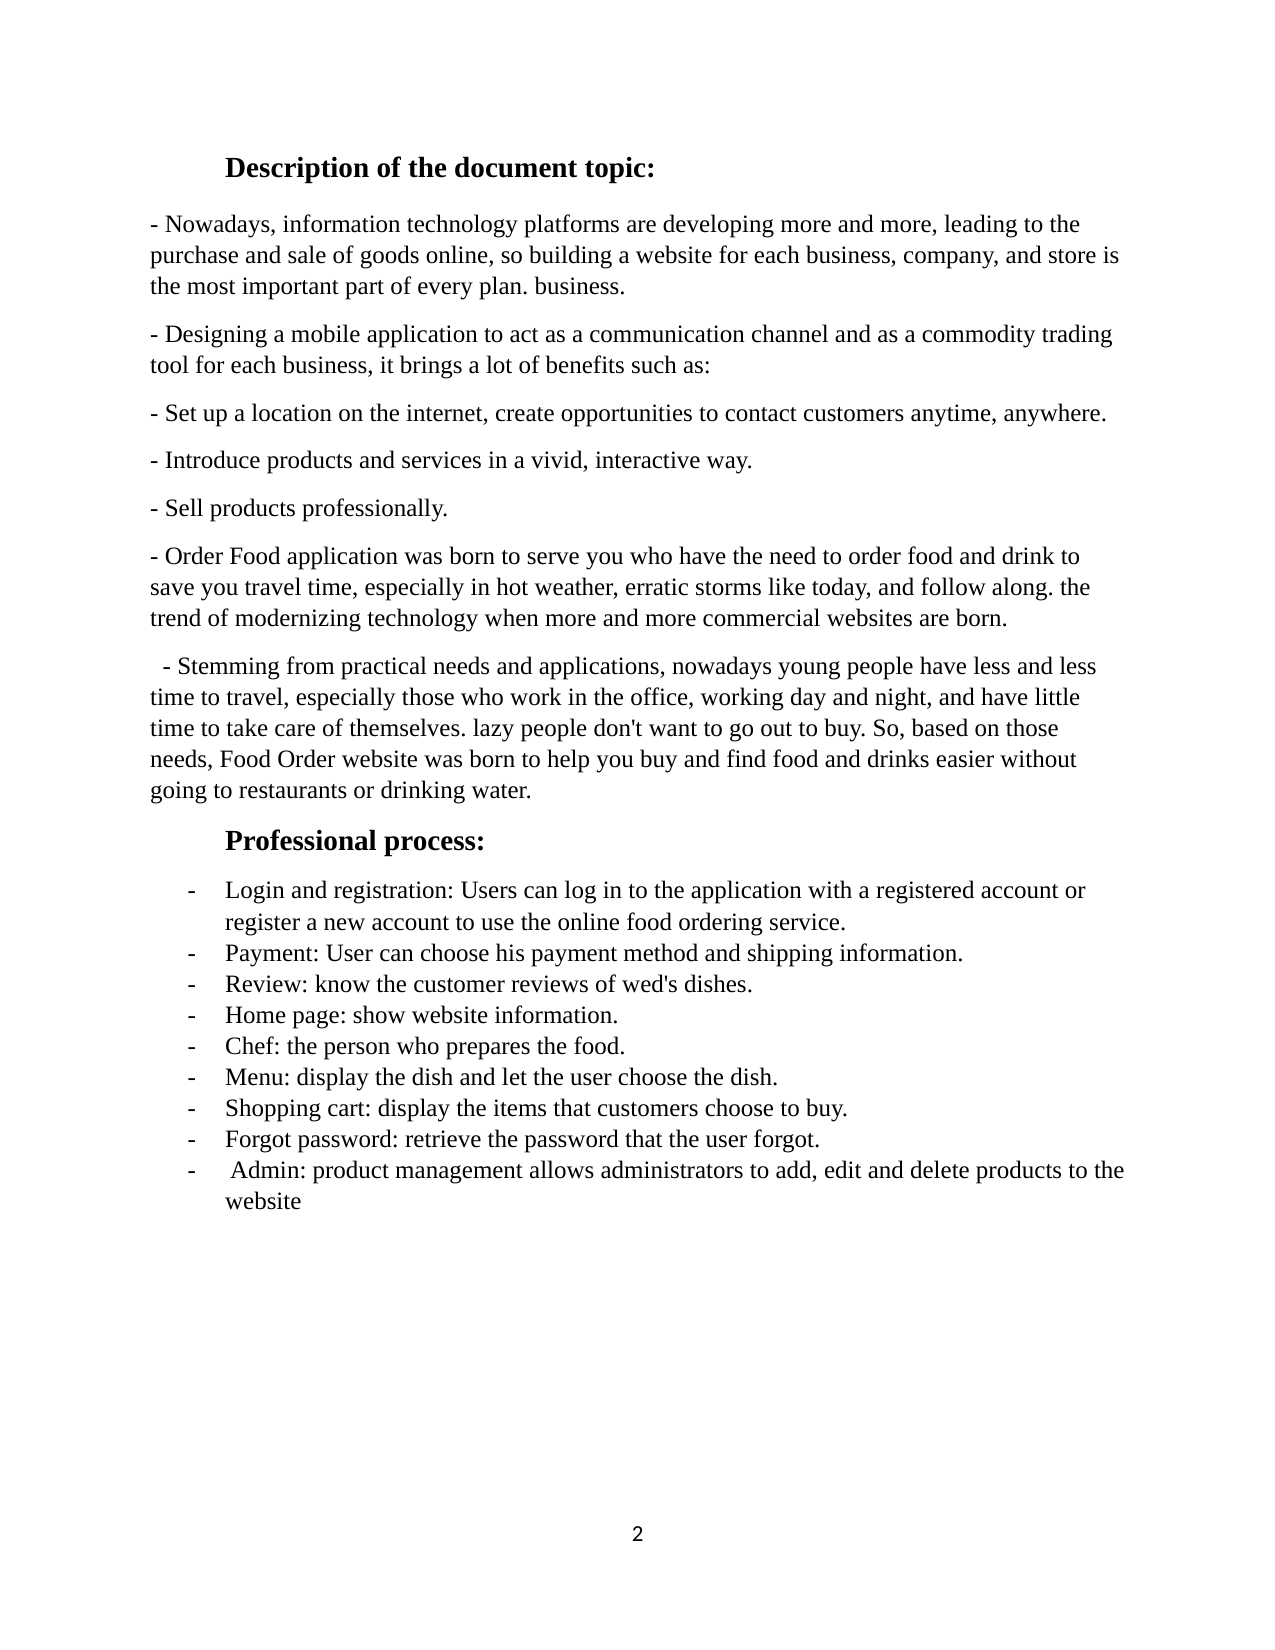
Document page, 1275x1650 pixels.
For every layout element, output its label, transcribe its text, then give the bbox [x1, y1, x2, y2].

list Forgot password: retrieve the password that the user forgot. [187, 1124, 1125, 1153]
text Professional process: [150, 823, 1125, 856]
text - Order Food application was born to serve you who have the need to order food and drink to save you travel time, especially in hot weather, erratic storms like today, and follow along. the trend of modernizing technology when more and more commercial websites are born. [150, 541, 1125, 632]
text - Stemming from practical needs and applications, nowadays young people have less and less time to travel, especially those who work in the office, working day and night, and have little time to take care of themselves. lazy people don't want to go out to buy. So, based on those needs, Food Order website was born to help you buy and find food and drinks easier without going to restaurants or drinking water. [150, 651, 1125, 804]
list Login and registration: Users can log in to the application with a registered account or register a new account to use the online food ordering service. [187, 876, 1125, 935]
list Admin: product management allows administrators to add, edit and delete products to the website [187, 1155, 1125, 1215]
text - Nowadays, information technology platforms are developing more and more, leading to the purchase and sale of goods online, so building a website for each business, company, and store is the most important part of every plan. business. [150, 209, 1125, 300]
list Payment: User can choose his payment method and shipping information. [187, 938, 1125, 966]
list Review: know the customer reviews of wed's dishes. [187, 969, 1125, 997]
list Home page: show website information. [187, 1000, 1125, 1028]
list Shopping cart: display the items that customers choose to buy. [187, 1093, 1125, 1122]
list Chef: the person who prepares the food. [187, 1031, 1125, 1059]
list Menu: display the dish and let the user choose the dish. [187, 1062, 1125, 1091]
text - Introduce products and services in a vivid, interactive way. [150, 446, 1125, 474]
text - Designing a mobile application to act as a communication channel and as a commodity trading tool for each business, it brings a lot of benefits such as: [150, 319, 1125, 379]
text - Set up a location on the internet, create opportunities to contact customers anytime, anywhere. [150, 398, 1125, 427]
text Description of the document topic: [150, 150, 1125, 183]
text - Sell products professionally. [150, 493, 1125, 522]
